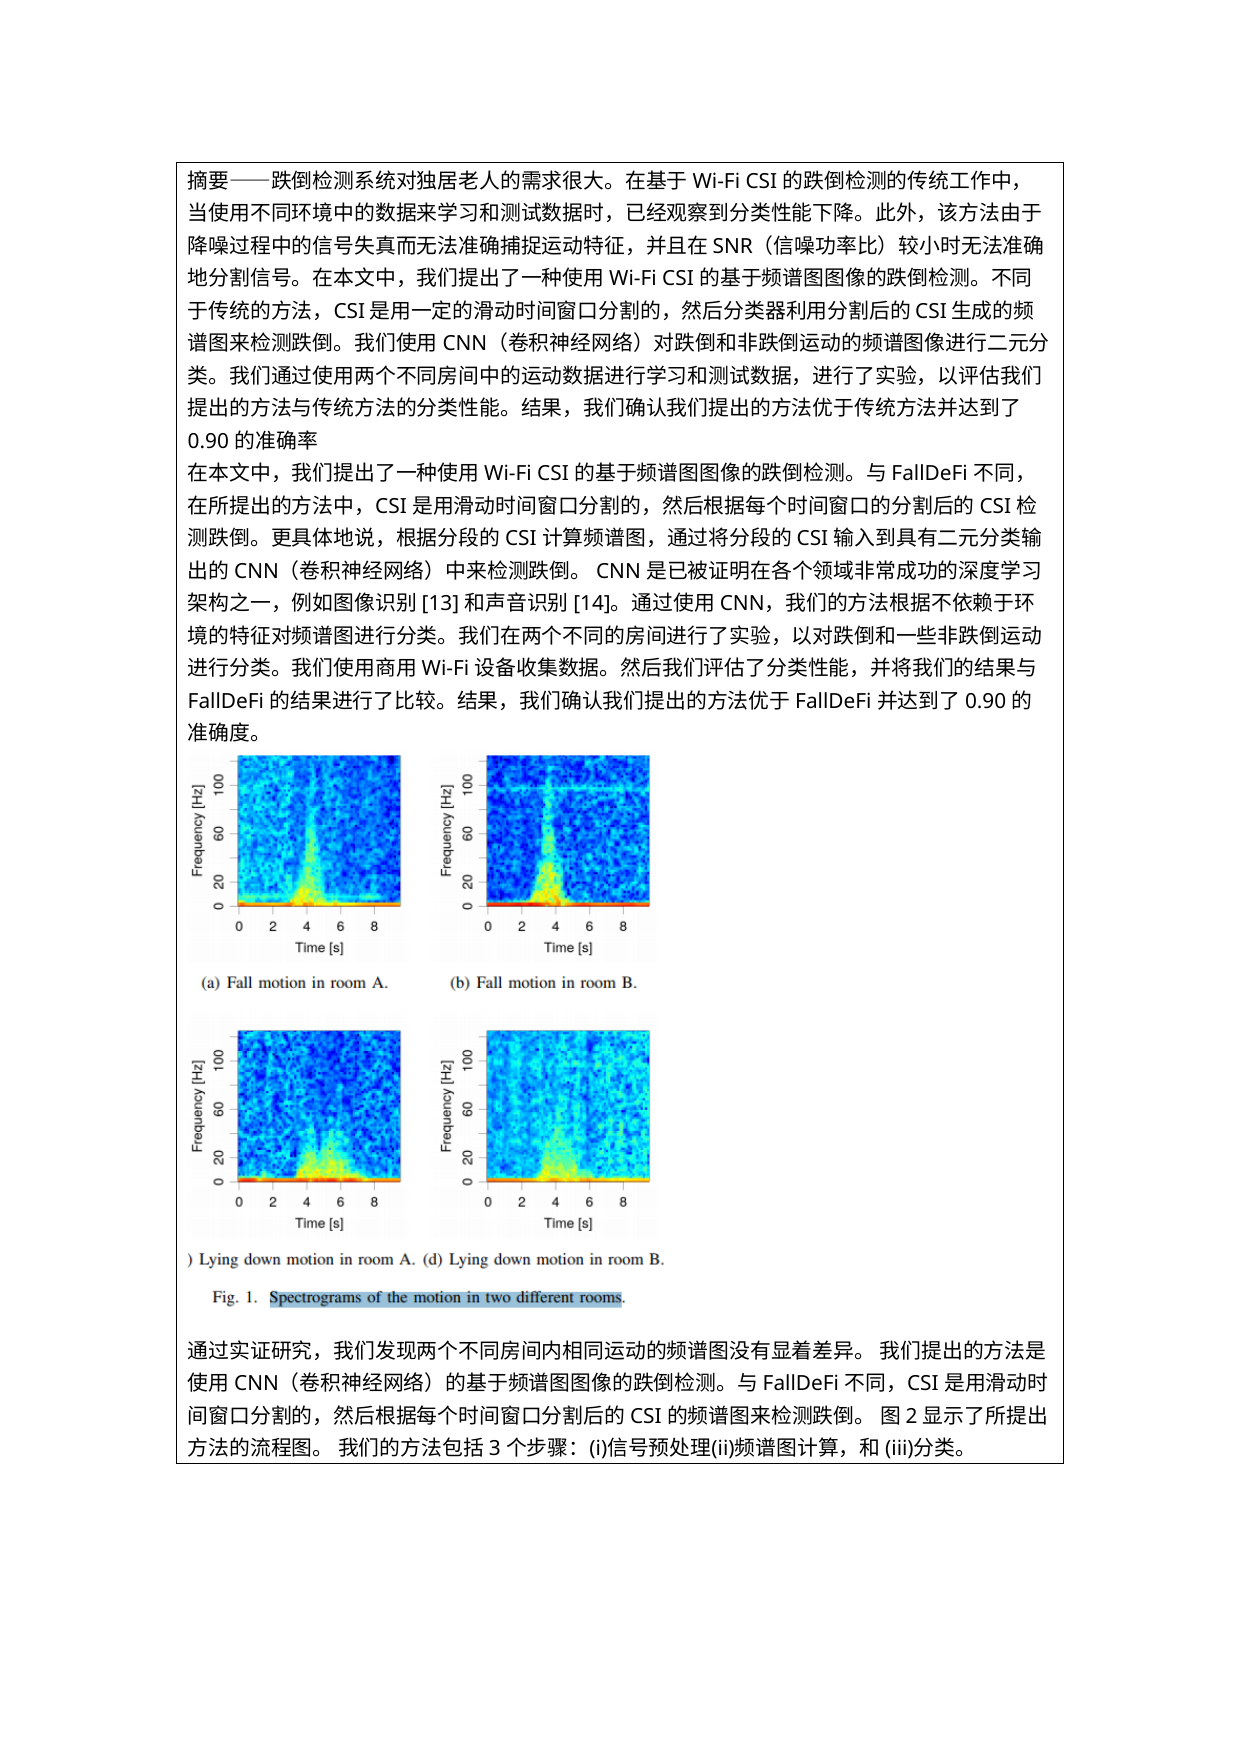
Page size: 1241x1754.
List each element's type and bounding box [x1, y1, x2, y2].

picture [187, 748, 668, 1314]
table_cell [177, 163, 1063, 1463]
